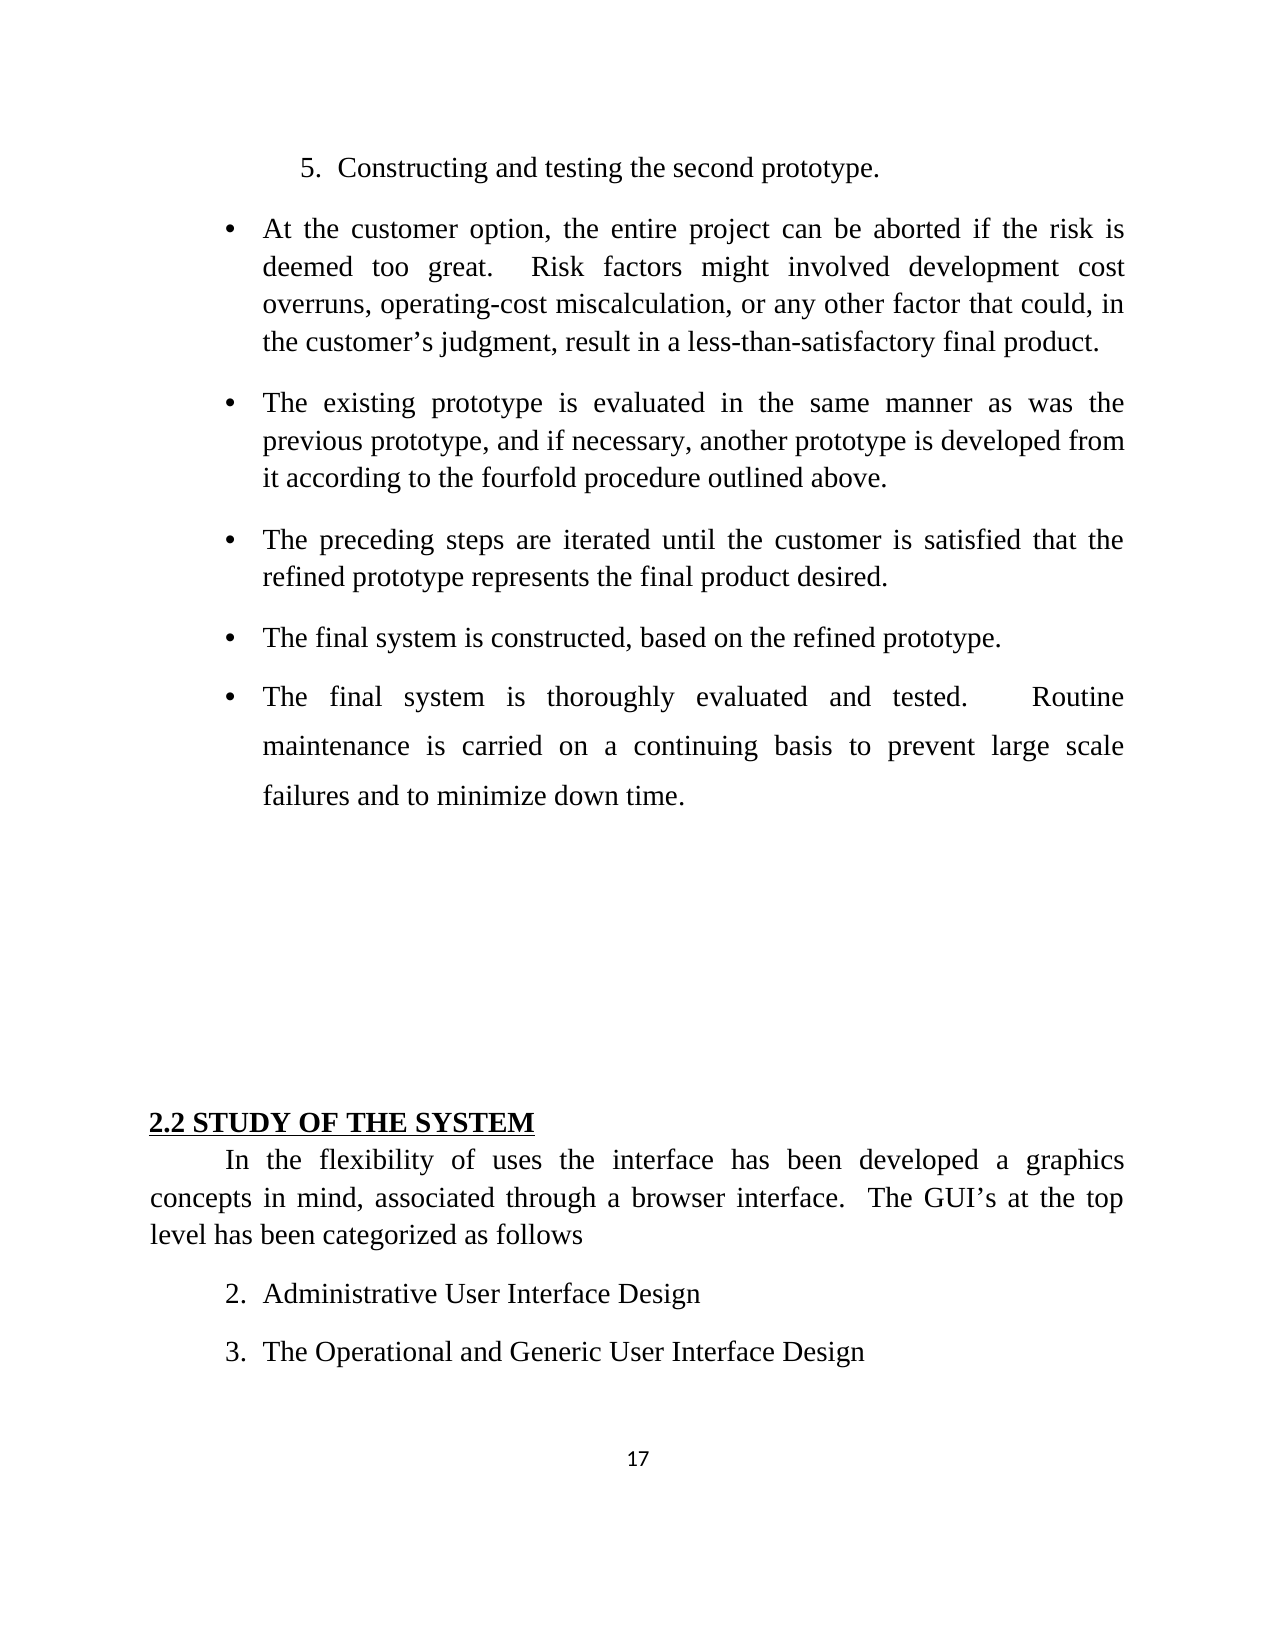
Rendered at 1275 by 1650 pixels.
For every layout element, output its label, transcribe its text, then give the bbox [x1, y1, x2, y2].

list Administrative User Interface Design [225, 1276, 1126, 1309]
list The existing prototype is evaluated in the same manner as was the previous prototype, and if necessary, another prototype is developed from it according to the fourfold procedure outlined above. [225, 385, 1126, 494]
list Constructing and testing the second prototype. [300, 150, 1126, 183]
subtitle 2.2 STUDY OF THE SYSTEM [148, 1106, 1275, 1139]
text In the flexibility of uses the interface has been developed a graphics concepts in mind, associated through a browser interface. The GUI’s at the top level has been categorized as follows [150, 1142, 1126, 1251]
list The final system is constructed, based on the refined prototype. [225, 620, 1126, 654]
list The Operational and Generic User Interface Design [225, 1334, 1126, 1367]
list The preceding steps are iterated until the customer is satisfied that the refined prototype represents the final product desired. [225, 522, 1126, 593]
list The final system is thoroughly evaluated and tested. Routine maintenance is carried on a continuing basis to prevent large scale failures and to minimize down time. [225, 678, 1126, 811]
list At the customer option, the entire project can be aborted if the risk is deemed too great. Risk factors might involved development cost overruns, operating-cost miscalculation, or any other factor that could, in the customer’s judgment, result in a less-than-satisfactory final product. [225, 212, 1126, 358]
